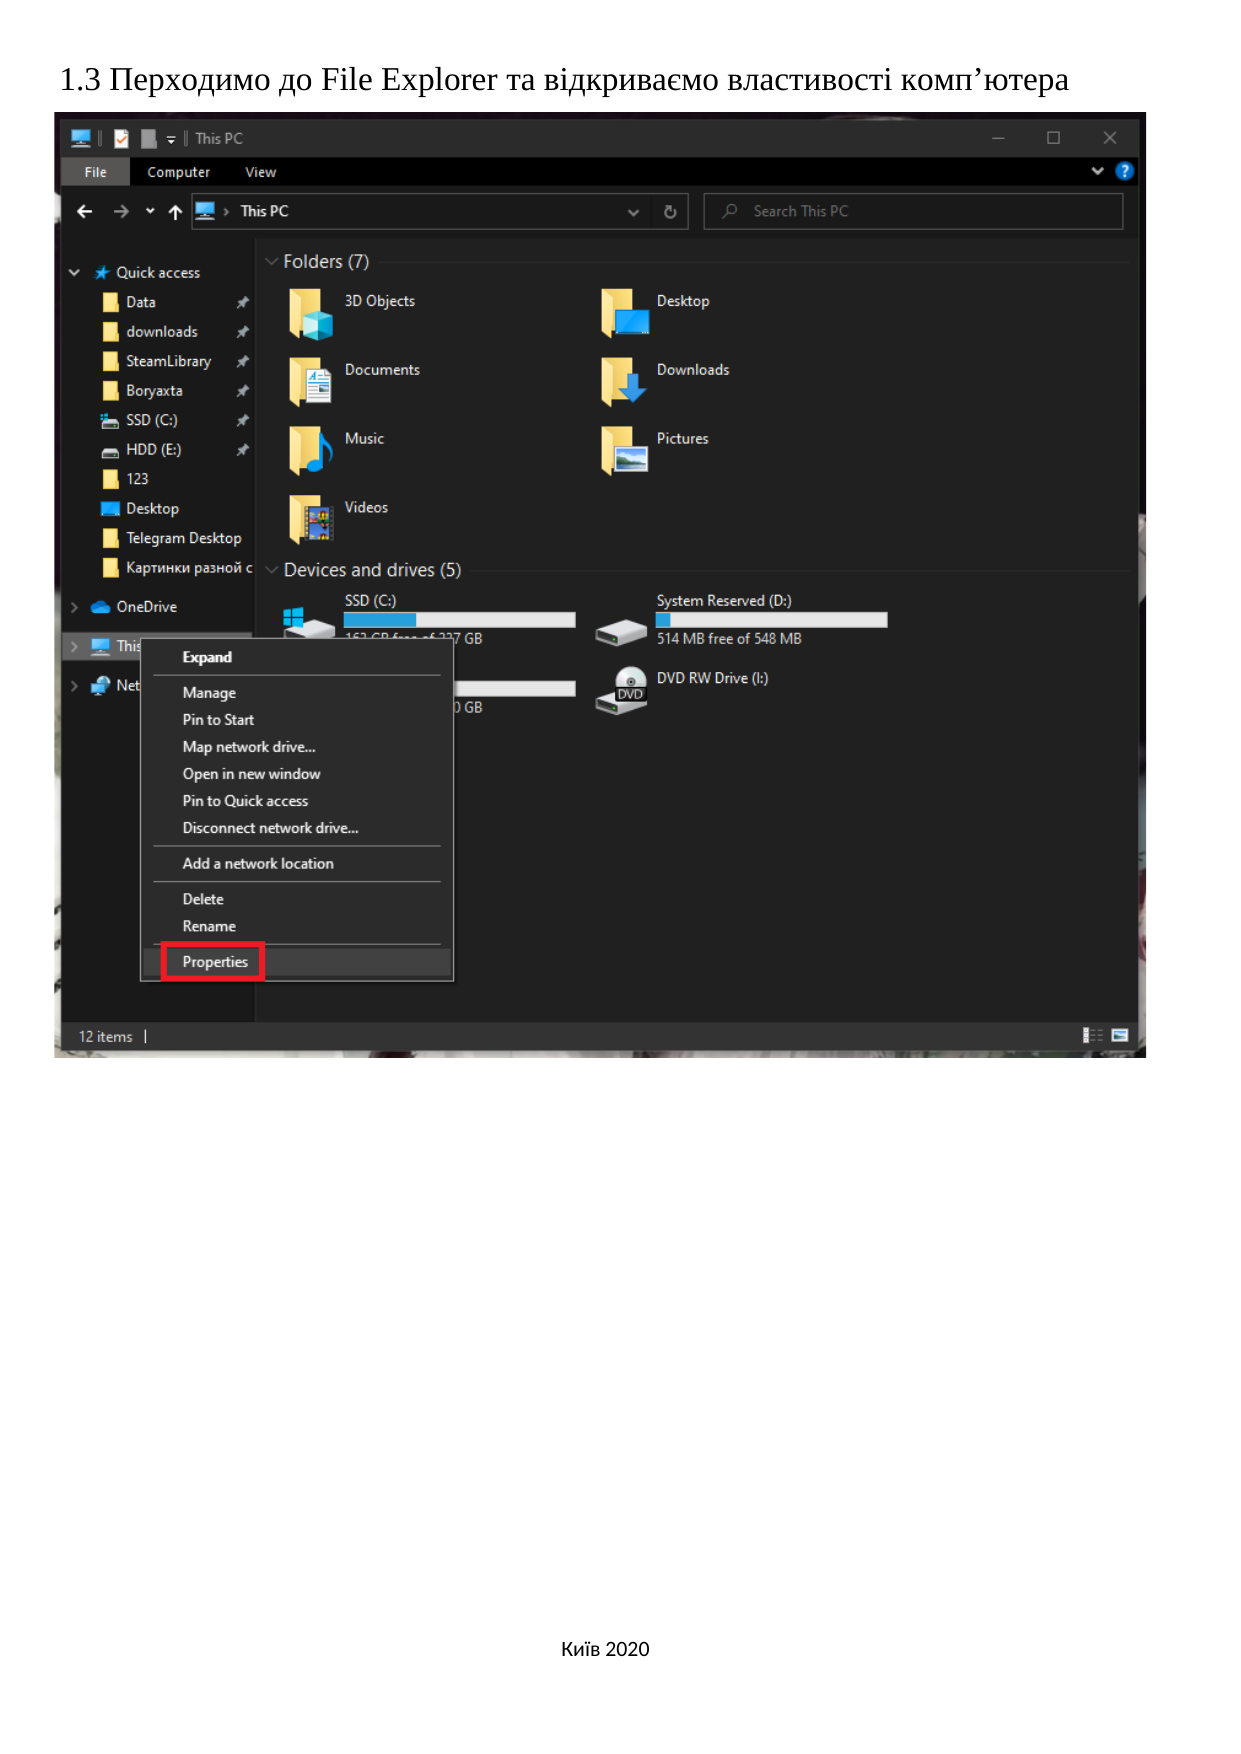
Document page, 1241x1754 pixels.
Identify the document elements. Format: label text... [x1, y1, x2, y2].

picture [54, 112, 1147, 1058]
text 1.3 Перходимо до File Explorer та відкриваємо властивості комп’ютера [59, 59, 1152, 97]
